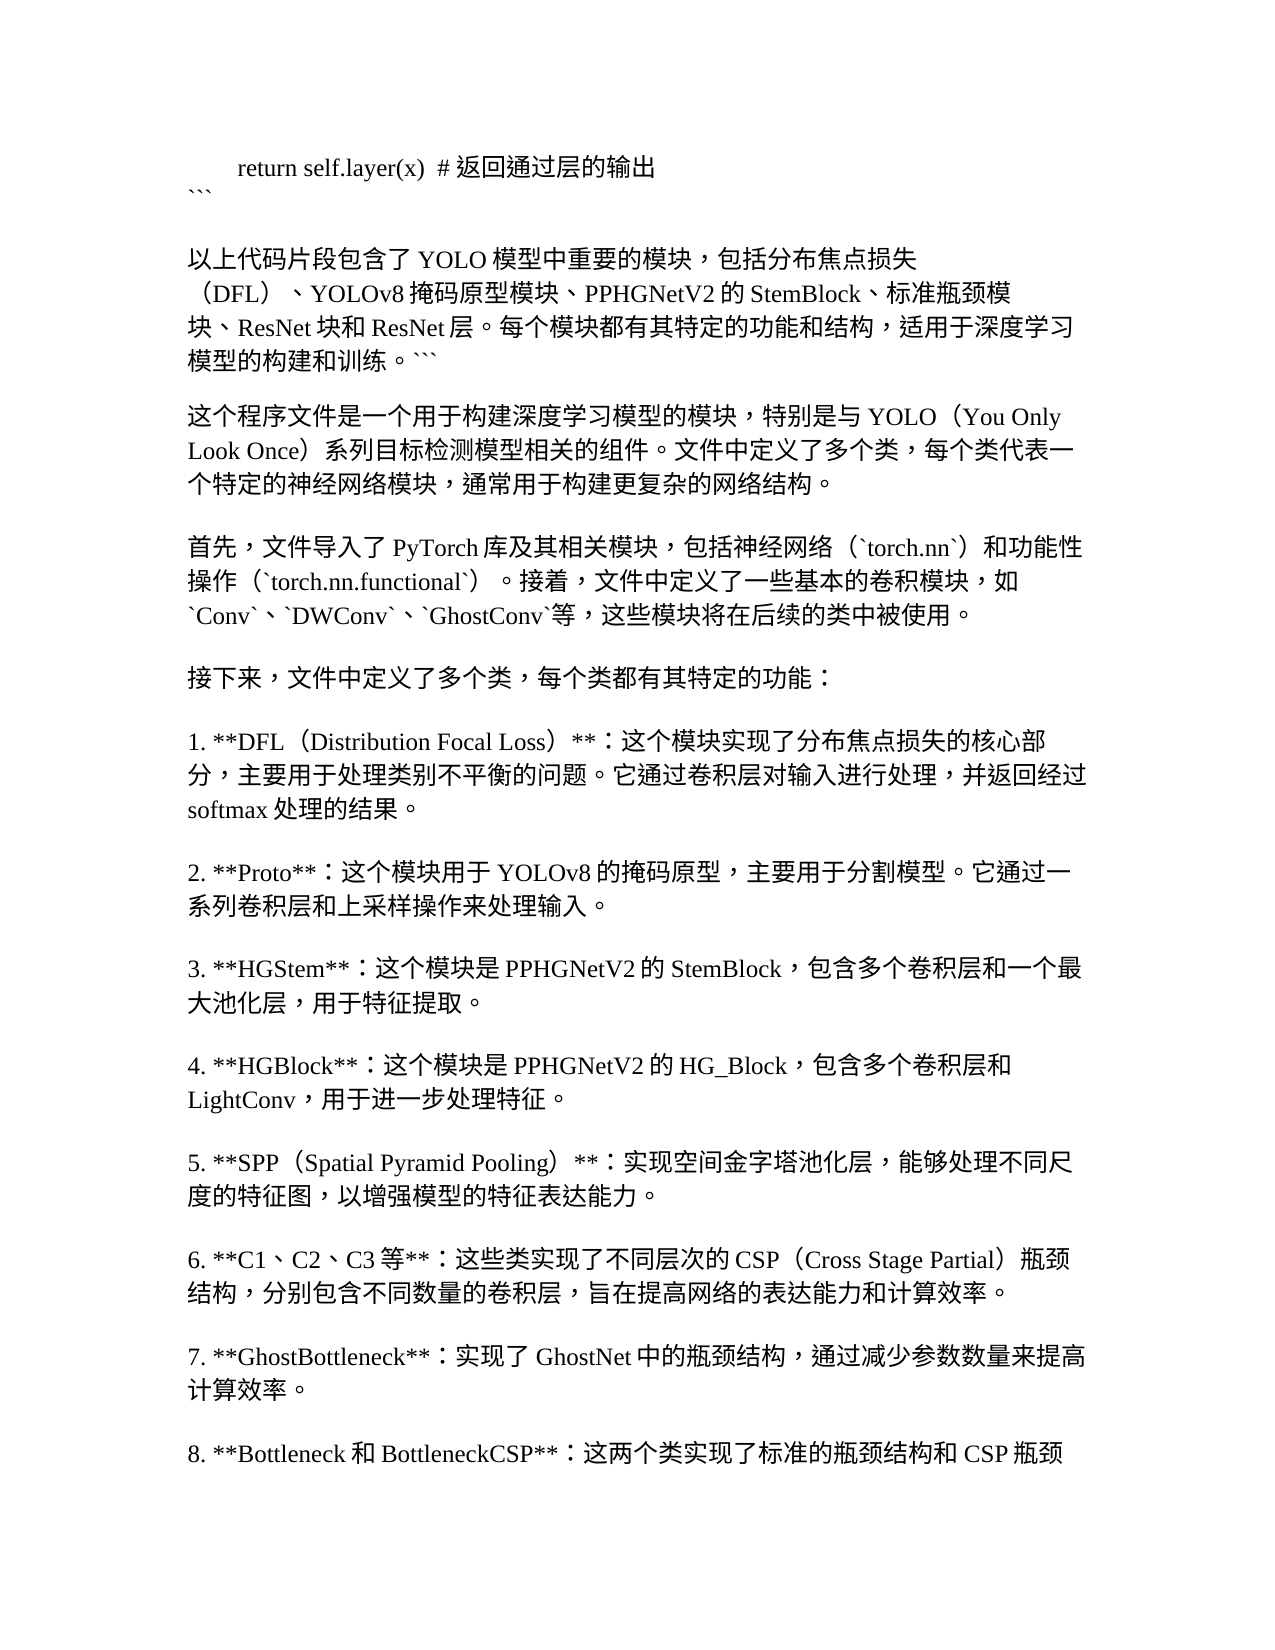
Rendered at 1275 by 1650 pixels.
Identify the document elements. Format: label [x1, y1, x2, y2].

text [187, 150, 1087, 378]
text [187, 399, 1087, 1469]
